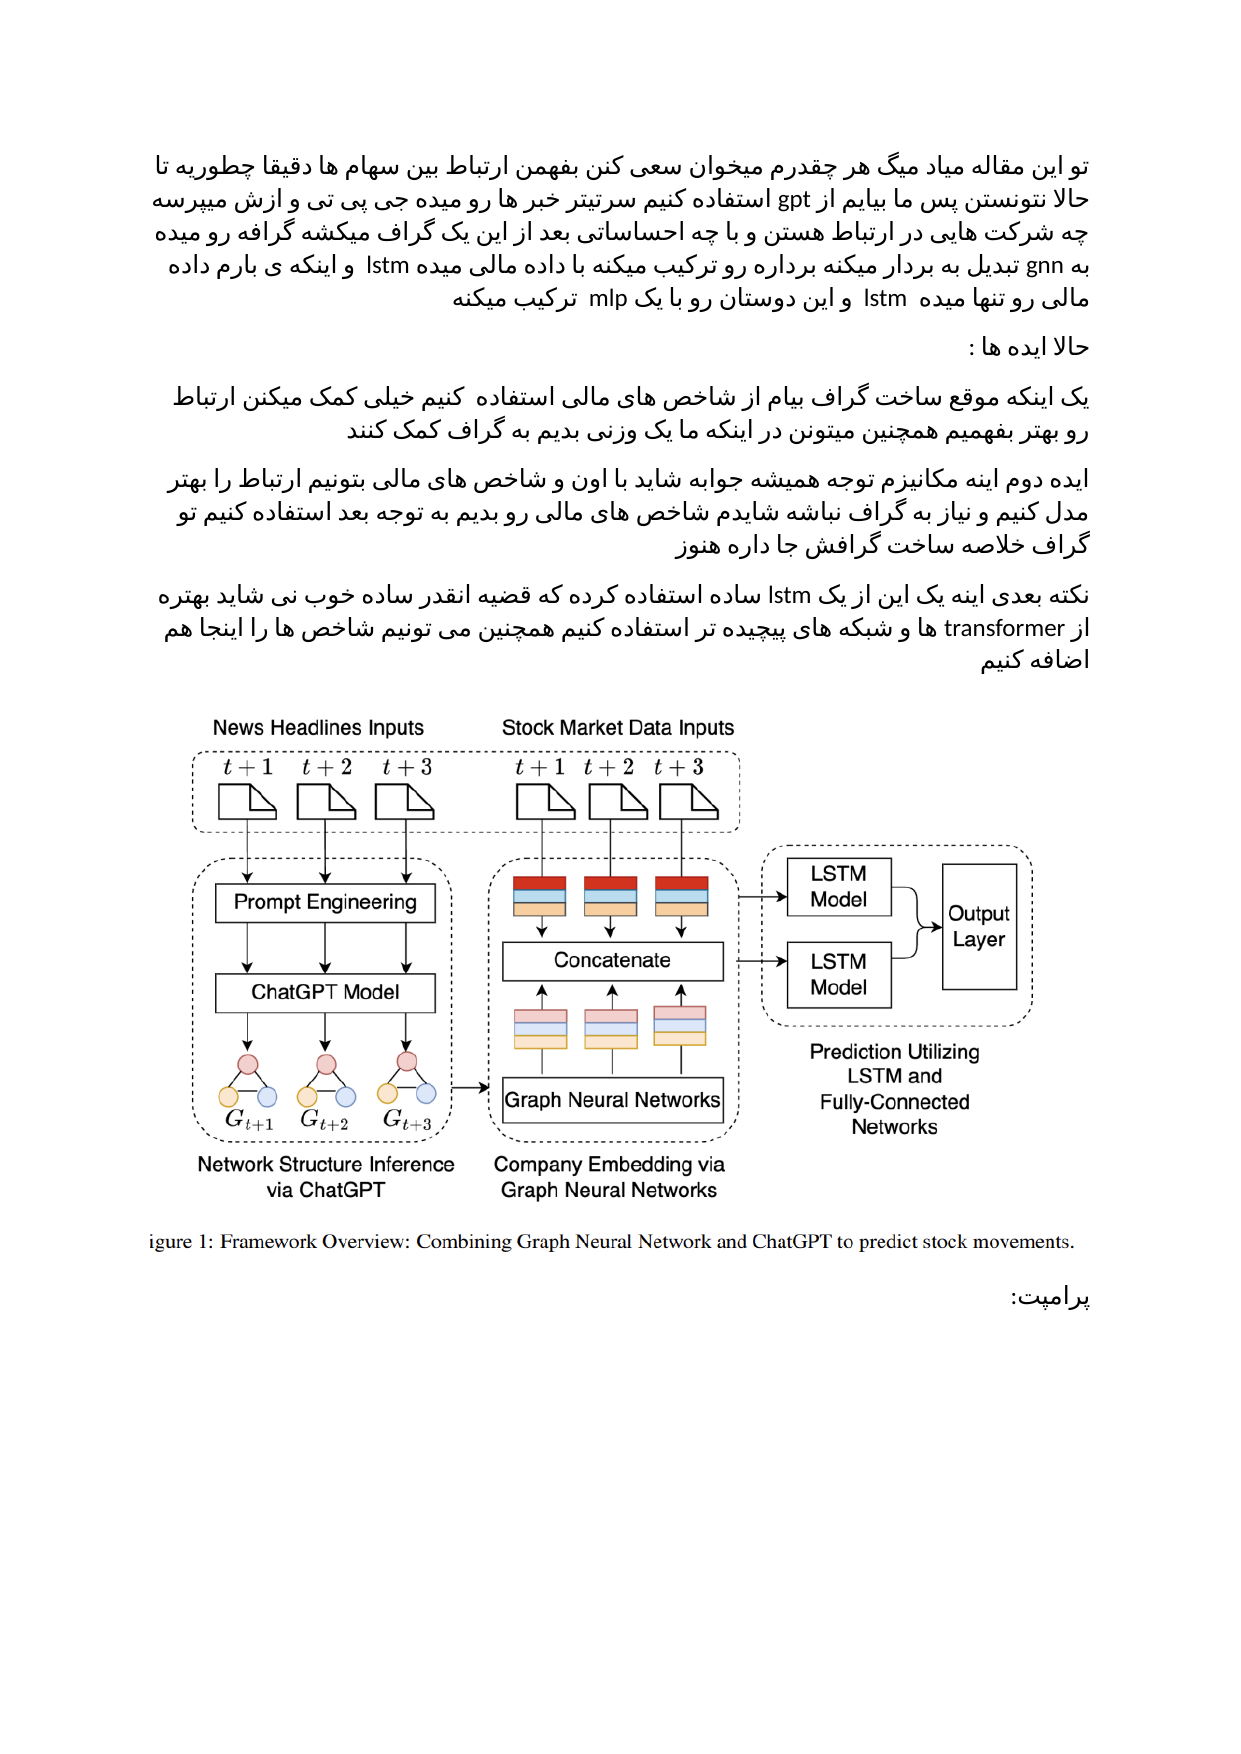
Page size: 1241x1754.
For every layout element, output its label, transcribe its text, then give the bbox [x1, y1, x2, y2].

text یک اینکه موقع ساخت گراف بیام از شاخص های مالی استفاده کنیم خیلی کمک میکنن ارتباط رو بهتر بفهمیم همچنین میتونن در اینکه ما یک وزنی بدیم به گراف کمک کنند [150, 381, 1090, 444]
text تو این مقاله میاد میگ هر چقدرم میخوان سعی کنن بفهمن ارتباط بین سهام ها دقیقا چطوریه تا حالا نتونستن پس ما بیایم از gpt استفاده کنیم سرتیتر خبر ها رو میده جی پی تی و ازش میپرسه چه شرکت هایی در ارتباط هستن و با چه احساساتی بعد از این یک گراف میکشه گرافه رو میده به gnn تبدیل به بردار میکنه برداره رو ترکیب میکنه با داده مالی میده lstm و اینکه ی بارم داده مالی رو تنها میده lstm و این دوستان رو با یک mlp ترکیب میکنه [150, 150, 1090, 312]
text پرامپت: [150, 1281, 1090, 1311]
text ایده دوم اینه مکانیزم توجه همیشه جوابه شاید با اون و شاخص های مالی بتونیم ارتباط را بهتر مدل کنیم و نیاز به گراف نباشه شایدم شاخص های مالی رو بدیم به توجه بعد استفاده کنیم تو گراف خلاصه ساخت گرافش جا داره هنوز [150, 463, 1090, 560]
text نکته بعدی اینه یک این از یک lstm ساده استفاده کرده که قضیه انقدر ساده خوب نی شاید بهتره از transformer ها و شبکه های پیچیده تر استفاده کنیم همچنین می تونیم شاخص ها را اینجا هم اضافه کنیم [150, 579, 1090, 675]
picture [150, 694, 1090, 1262]
text حالا ایده ها : [150, 331, 1090, 362]
